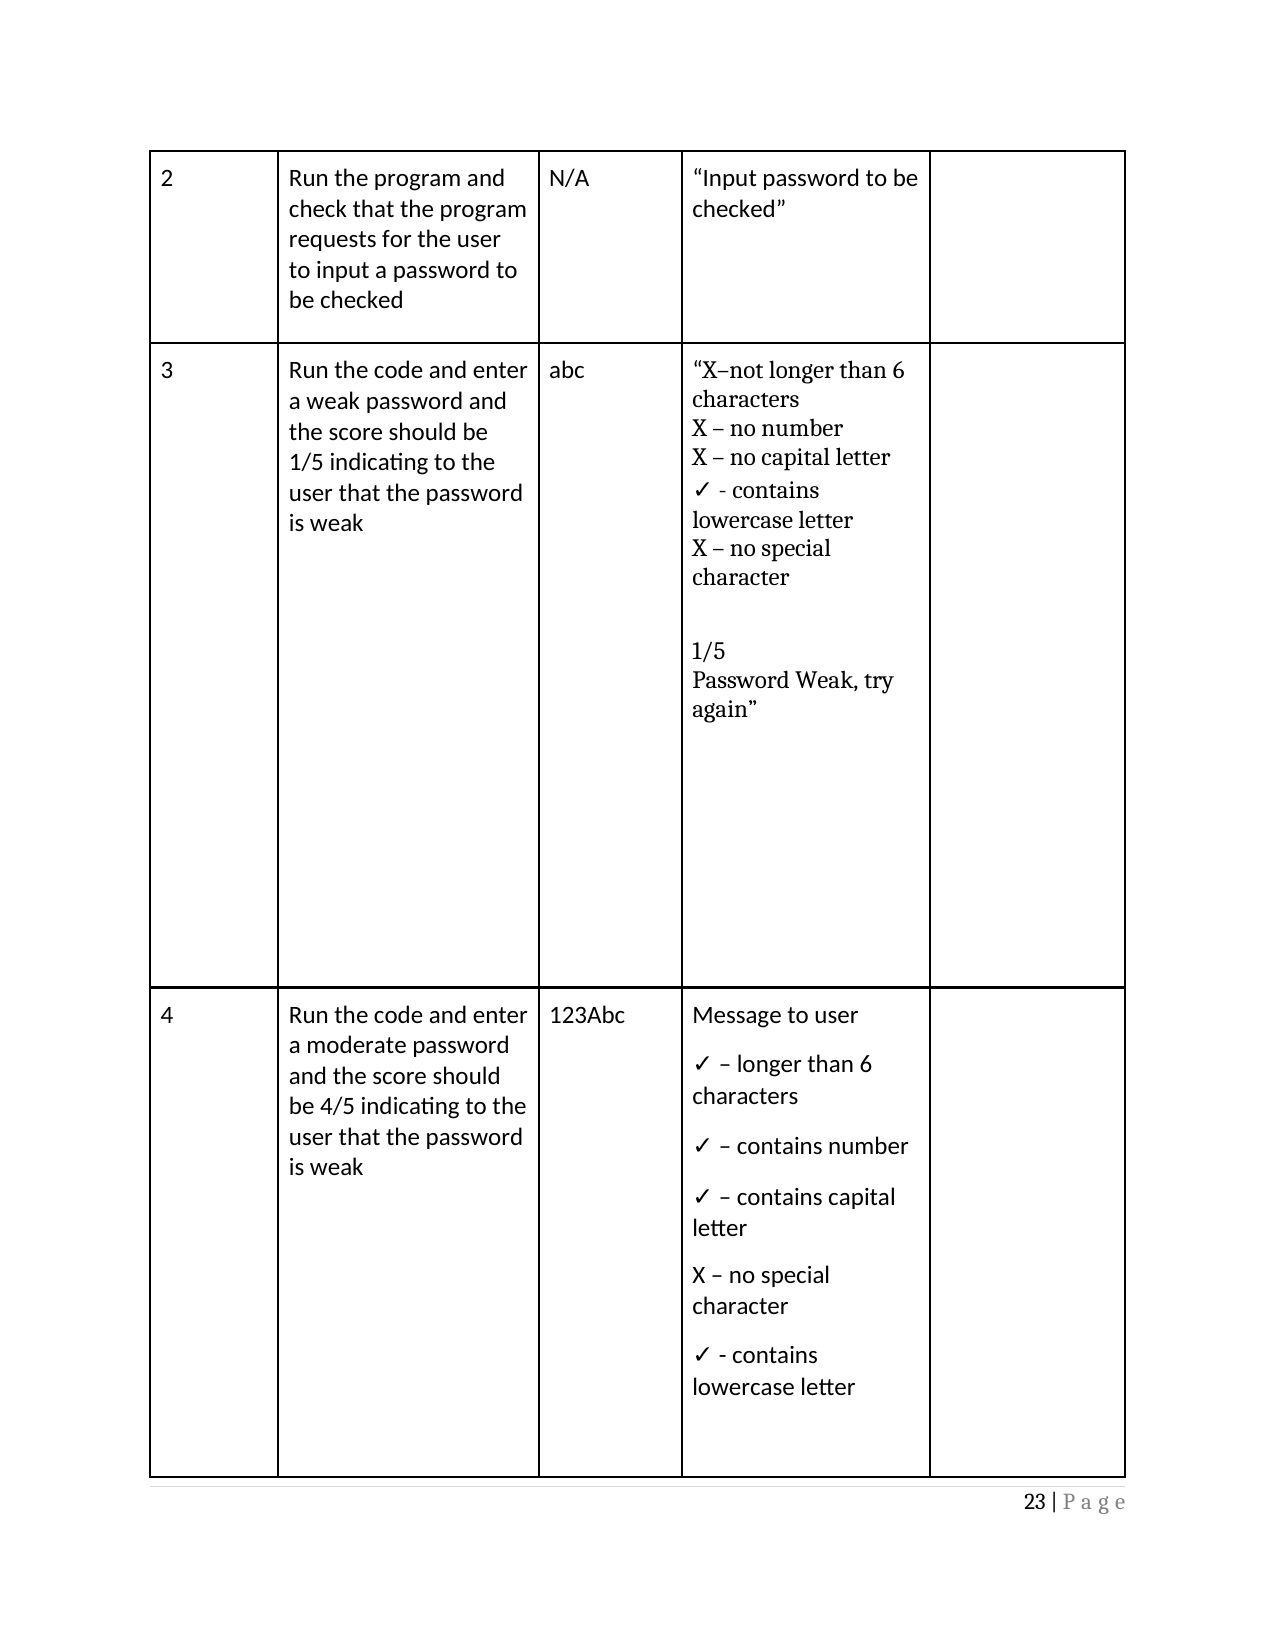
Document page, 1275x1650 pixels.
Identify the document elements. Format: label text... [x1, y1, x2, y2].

table_cell “X–not longer than 6 characters X – no number X – no capital letter ✓ - contains lowercase letter X – no special character 1/5 Password Weak, try again” [683, 344, 929, 986]
table_cell 3 [151, 344, 277, 986]
table_cell [931, 344, 1124, 986]
table_cell 4 [151, 989, 277, 1476]
table_cell [931, 152, 1124, 342]
table_cell “Input password to be checked” [683, 152, 929, 342]
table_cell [683, 989, 929, 1476]
table_cell abc [540, 344, 681, 986]
table_cell Run the program and check that the program requests for the user to input a password to be checked [279, 152, 538, 342]
table_cell 2 [151, 152, 277, 342]
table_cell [279, 989, 538, 1476]
table_cell 123Abc [540, 989, 681, 1476]
table_cell Run the code and enter a weak password and the score should be 1/5 indicating to the user that the password is weak [279, 344, 538, 986]
table_cell N/A [540, 152, 681, 342]
table_cell [931, 989, 1124, 1476]
